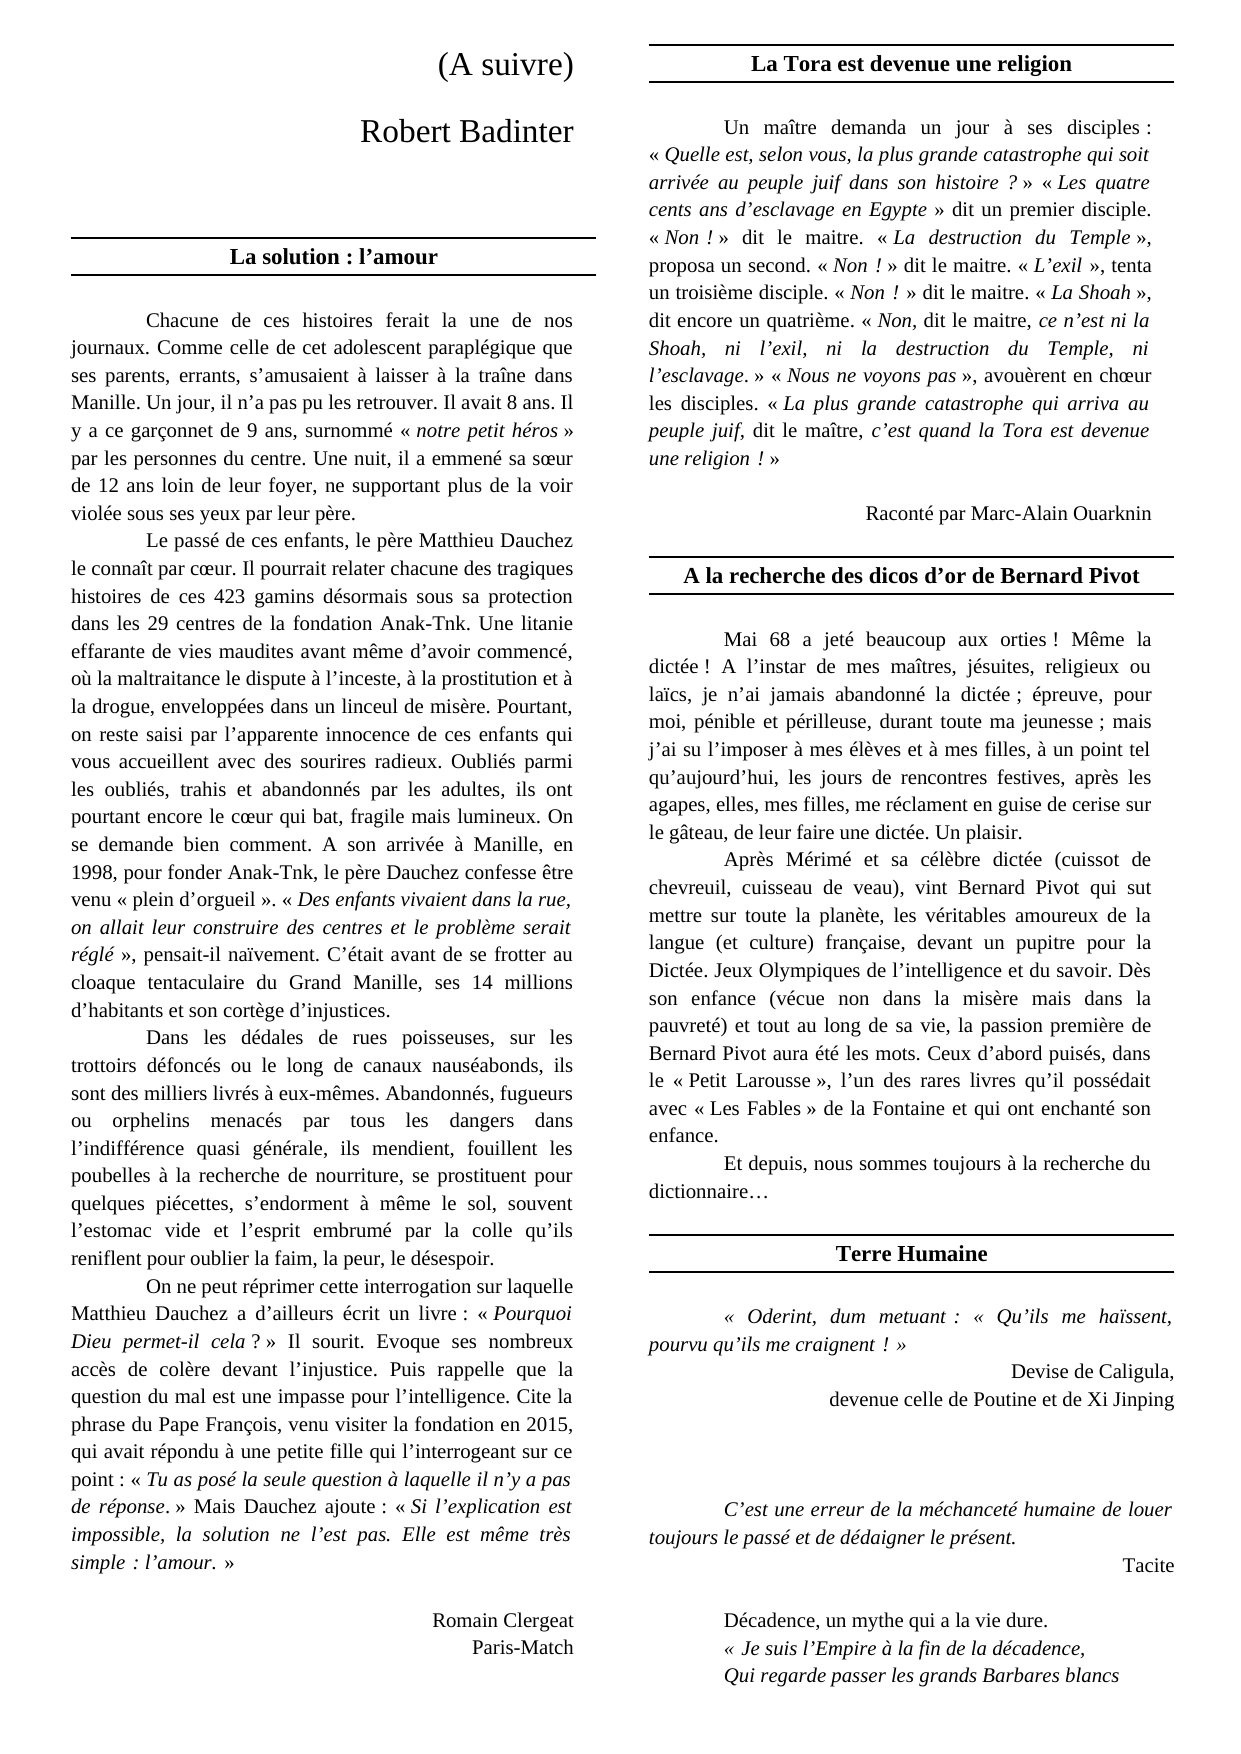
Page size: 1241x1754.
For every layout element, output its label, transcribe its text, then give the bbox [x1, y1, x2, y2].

text On ne peut réprimer cette interrogation sur laquelle Matthieu Dauchez a d’ailleurs écrit un livre : « Pourquoi Dieu permet-il cela ? » Il sourit. Evoque ses nombreux accès de colère devant l’injustice. Puis rappelle que la question du mal est une impasse pour l’intelligence. Cite la phrase du Pape François, venu visiter la fondation en 2015, qui avait répondu à une petite fille qui l’interrogeant sur ce point : « Tu as posé la seule question à laquelle il n’y a pas de réponse. » Mais Dauchez ajoute : « Si l’explication est impossible, la solution ne l’est pas. Elle est même très simple : l’amour. » [71, 1274, 574, 1574]
text Et depuis, nous sommes toujours à la recherche du dictionnaire… [649, 1151, 1152, 1203]
text Un maître demanda un jour à ses disciples : « Quelle est, selon vous, la plus grande catastrophe qui soit arrivée au peuple juif dans son histoire ? » « Les quatre cents ans d’esclavage en Egypte » dit un premier disciple. « Non ! » dit le maitre. « La destruction du Temple », proposa un second. « Non ! » dit le maitre. « L’exil », tenta un troisième disciple. « Non ! » dit le maitre. « La Shoah », dit encore un quatrième. « Non, dit le maitre, ce n’est ni la Shoah, ni l’exil, ni la destruction du Temple, ni l’esclavage. » « Nous ne voyons pas », avouèrent en chœur les disciples. « La plus grande catastrophe qui arriva au peuple juif, dit le maître, c’est quand la Tora est devenue une religion ! » [649, 114, 1152, 470]
text Mai 68 a jeté beaucoup aux orties ! Même la dictée ! A l’instar de mes maîtres, jésuites, religieux ou laïcs, je n’ai jamais abandonné la dictée ; épreuve, pour moi, pénible et périlleuse, durant toute ma jeunesse ; mais j’ai su l’imposer à mes élèves et à mes filles, à un point tel qu’aujourd’hui, les jours de rencontres festives, après les agapes, elles, mes filles, me réclament en guise de cerise sur le gâteau, de leur faire une dictée. Un plaisir. [649, 627, 1152, 844]
text Chacune de ces histoires ferait la une de nos journaux. Comme celle de cet adolescent paraplégique que ses parents, errants, s’amusaient à laisser à la traîne dans Manille. Un jour, il n’a pas pu les retrouver. Il avait 8 ans. Il y a ce garçonnet de 9 ans, surnommé « notre petit héros » par les personnes du centre. Une nuit, il a emmené sa sœur de 12 ans loin de leur foyer, ne supportant plus de la voir violée sous ses yeux par leur père. [71, 307, 574, 525]
text Romain Clergeat [71, 1607, 574, 1632]
text Raconté par Marc-Alain Ouarknin [649, 501, 1152, 525]
text (A suivre) [71, 44, 574, 83]
text Terre Humaine [649, 1236, 1174, 1271]
text Décadence, un mythe qui a la vie dure. [649, 1608, 1174, 1632]
text Paris-Match [71, 1635, 574, 1659]
text C’est une erreur de la méchanceté humaine de louer toujours le passé et de dédaigner le présent. [649, 1497, 1174, 1549]
text La solution : l’amour [71, 239, 596, 274]
text « Je suis l’Empire à la fin de la décadence, [649, 1635, 1174, 1659]
text Qui regarde passer les grands Barbares blancs [649, 1663, 1174, 1687]
text devenue celle de Poutine et de Xi Jinping [649, 1387, 1174, 1411]
text Devise de Caligula, [649, 1359, 1174, 1383]
text Après Mérimé et sa célèbre dictée (cuissot de chevreuil, cuisseau de veau), vint Bernard Pivot qui sut mettre sur toute la planète, les véritables amoureux de la langue (et culture) française, devant un pupitre pour la Dictée. Jeux Olympiques de l’intelligence et du savoir. Dès son enfance (vécue non dans la misère mais dans la pauvreté) et tout au long de sa vie, la passion première de Bernard Pivot aura été les mots. Ceux d’abord puisés, dans le « Petit Larousse », l’un des rares livres qu’il possédait avec « Les Fables » de la Fontaine et qui ont enchanté son enfance. [649, 847, 1152, 1147]
text A la recherche des dicos d’or de Bernard Pivot [649, 558, 1174, 593]
text Le passé de ces enfants, le père Matthieu Dauchez le connaît par cœur. Il pourrait relater chacune des tragiques histoires de ces 423 gamins désormais sous sa protection dans les 29 centres de la fondation Anak-Tnk. Une litanie effarante de vies maudites avant même d’avoir commencé, où la maltraitance le dispute à l’inceste, à la prostitution et à la drogue, enveloppées dans un linceul de misère. Pourtant, on reste saisi par l’apparente innocence de ces enfants qui vous accueillent avec des sourires radieux. Oubliés parmi les oubliés, trahis et abandonnés par les adultes, ils ont pourtant encore le cœur qui bat, fragile mais lumineux. On se demande bien comment. A son arrivée à Manille, en 1998, pour fonder Anak-Tnk, le père Dauchez confesse être venu « plein d’orgueil ». « Des enfants vivaient dans la rue, on allait leur construire des centres et le problème serait réglé », pensait-il naïvement. C’était avant de se frotter au cloaque tentaculaire du Grand Manille, ses 14 millions d’habitants et son cortège d’injustices. [71, 528, 574, 1022]
text Tacite [649, 1553, 1174, 1577]
text Dans les dédales de rues poisseuses, sur les trottoirs défoncés ou le long de canaux nauséabonds, ils sont des milliers livrés à eux-mêmes. Abandonnés, fugueurs ou orphelins menacés par tous les dangers dans l’indifférence quasi générale, ils mendient, fouillent les poubelles à la recherche de nourriture, se prostituent pour quelques piécettes, s’endorment à même le sol, souvent l’estomac vide et l’esprit embrumé par la colle qu’ils reniflent pour oublier la faim, la peur, le désespoir. [71, 1025, 574, 1270]
text Robert Badinter [71, 112, 574, 150]
text La Tora est devenue une religion [649, 46, 1174, 81]
text « Oderint, dum metuant : « Qu’ils me haïssent, pourvu qu’ils me craignent ! » [649, 1304, 1174, 1356]
